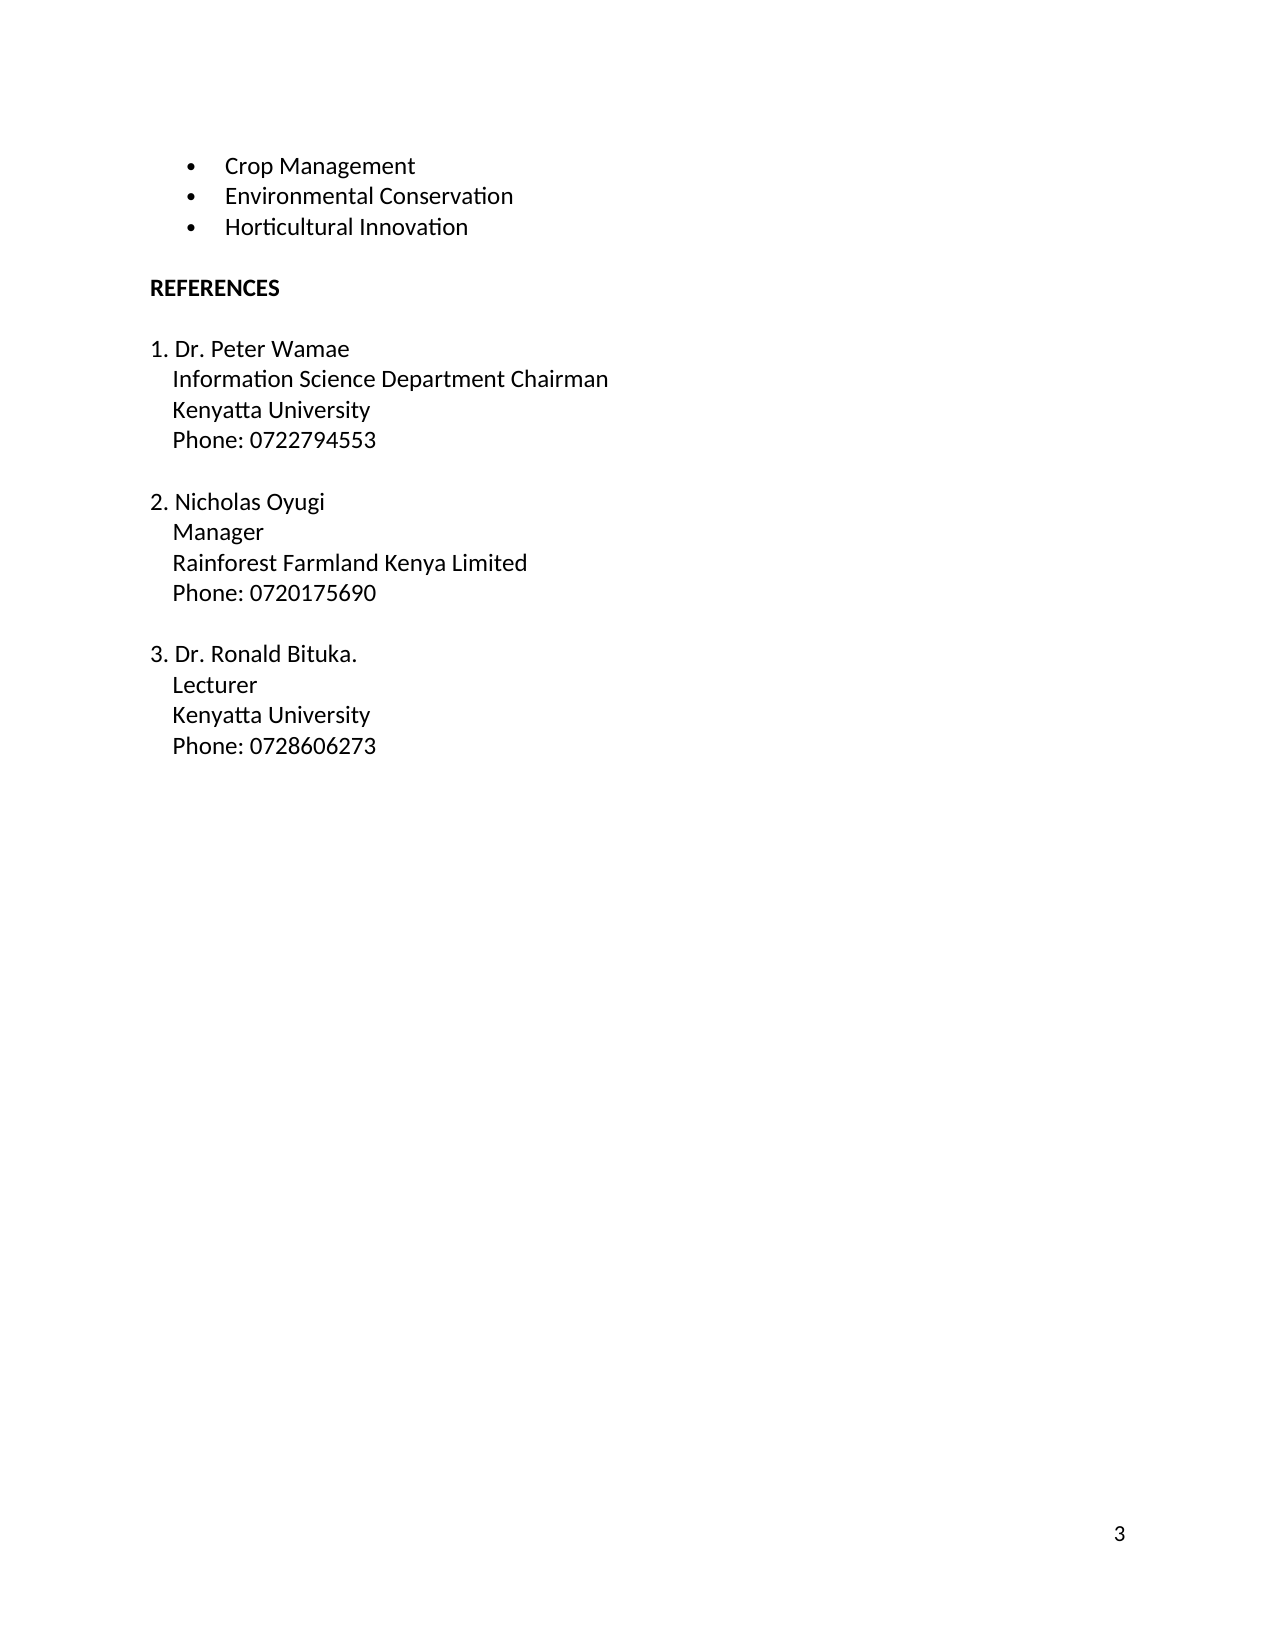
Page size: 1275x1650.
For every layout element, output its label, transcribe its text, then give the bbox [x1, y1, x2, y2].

text 2. Nicholas Oyugi [150, 486, 1125, 516]
text 1. Dr. Peter Wamae [150, 333, 1125, 364]
text Phone: 0720175690 [150, 577, 1125, 608]
text Kenyatta University [150, 699, 1125, 730]
text Information Science Department Chairman [150, 364, 1125, 394]
text Phone: 0728606273 [150, 730, 1125, 760]
text 3. Dr. Ronald Bituka. [150, 638, 1125, 669]
text Rainforest Farmland Kenya Limited [150, 547, 1125, 577]
text REFERENCES [150, 272, 1125, 303]
text Lecturer [150, 669, 1125, 699]
list Environmental Conservation [187, 181, 1125, 211]
text Kenyatta University [150, 394, 1125, 425]
text Phone: 0722794553 [150, 425, 1125, 455]
list Crop Management [187, 150, 1125, 181]
list Horticultural Innovation [187, 211, 1125, 242]
text Manager [150, 516, 1125, 547]
